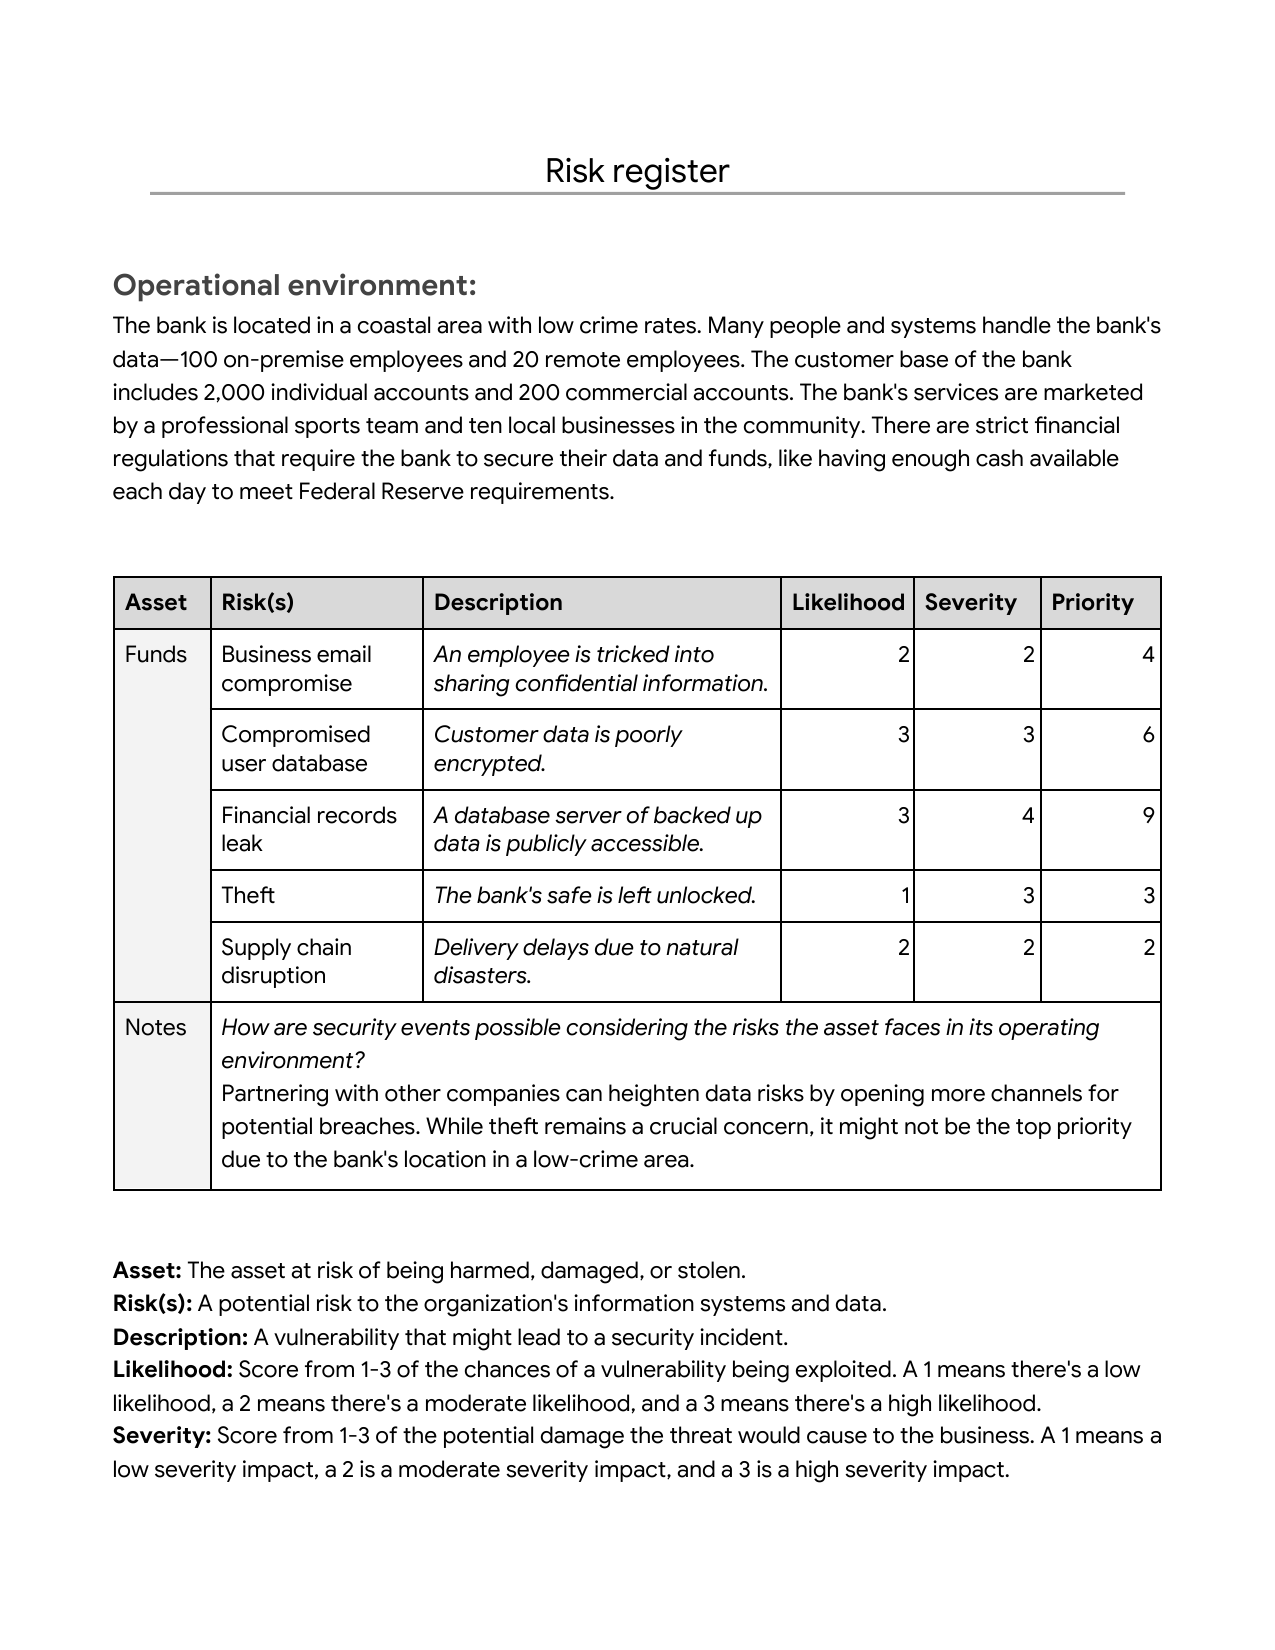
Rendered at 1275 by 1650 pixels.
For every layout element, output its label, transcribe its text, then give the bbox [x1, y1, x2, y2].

table_cell 2 [915, 923, 1040, 1001]
table_cell 2 [915, 630, 1040, 708]
table_header Likelihood [782, 578, 913, 628]
table_cell 2 [782, 630, 913, 708]
table_cell 1 [782, 871, 913, 921]
table_cell 3 [782, 791, 913, 869]
table_header Asset [115, 578, 210, 628]
table_cell 2 [1042, 923, 1160, 1001]
subtitle Operational environment: [112, 267, 1162, 303]
table_cell Supply chain disruption [212, 923, 422, 1001]
table_cell Notes [115, 1003, 210, 1188]
text Description: A vulnerability that might lead to a security incident. [112, 1323, 1162, 1351]
text Risk(s): A potential risk to the organization's information systems and data. [112, 1290, 1162, 1318]
subtitle Risk register [112, 150, 1162, 233]
table_cell An employee is tricked into sharing confidential information. [424, 630, 780, 708]
table_cell Delivery delays due to natural disasters. [424, 923, 780, 1001]
table_cell 3 [915, 710, 1040, 788]
text Likelihood: Score from 1-3 of the chances of a vulnerability being exploited. A 1 means there's a low likelihood, a 2 means there's a moderate likelihood, and a 3 means there's a high likelihood. [112, 1356, 1162, 1417]
text Severity: Score from 1-3 of the potential damage the threat would cause to the business. A 1 means a low severity impact, a 2 is a moderate severity impact, and a 3 is a high severity impact. [112, 1422, 1162, 1483]
table_header Description [424, 578, 780, 628]
table_header Severity [915, 578, 1040, 628]
table_cell How are security events possible considering the risks the asset faces in its operating environment? Partnering with other companies can heighten data risks by opening more channels for potential breaches. While theft remains a crucial concern, it might not be the top priority due to the bank's location in a low-crime area. [212, 1003, 1160, 1188]
table_cell The bank's safe is left unlocked. [424, 871, 780, 921]
table_header Priority [1042, 578, 1160, 628]
table_cell 2 [782, 923, 913, 1001]
table_cell 9 [1042, 791, 1160, 869]
table_cell Customer data is poorly encrypted. [424, 710, 780, 788]
text The bank is located in a coastal area with low crime rates. Many people and systems handle the bank's data—100 on-premise employees and 20 remote employees. The customer base of the bank includes 2,000 individual accounts and 200 commercial accounts. The bank's services are marketed by a professional sports team and ten local businesses in the community. There are strict financial regulations that require the bank to secure their data and funds, like having enough cash available each day to meet Federal Reserve requirements. [112, 312, 1162, 506]
table_cell 3 [915, 871, 1040, 921]
table_cell Financial records leak [212, 791, 422, 869]
table_cell Funds [115, 630, 210, 1001]
table_cell A database server of backed up data is publicly accessible. [424, 791, 780, 869]
table_cell Theft [212, 871, 422, 921]
table_cell 3 [1042, 871, 1160, 921]
table_cell 4 [915, 791, 1040, 869]
table_cell 6 [1042, 710, 1160, 788]
table_cell Compromised user database [212, 710, 422, 788]
table_cell 3 [782, 710, 913, 788]
text Asset: The asset at risk of being harmed, damaged, or stolen. [112, 1257, 1162, 1285]
table_cell 4 [1042, 630, 1160, 708]
table_cell Business email compromise [212, 630, 422, 708]
table_header Risk(s) [212, 578, 422, 628]
